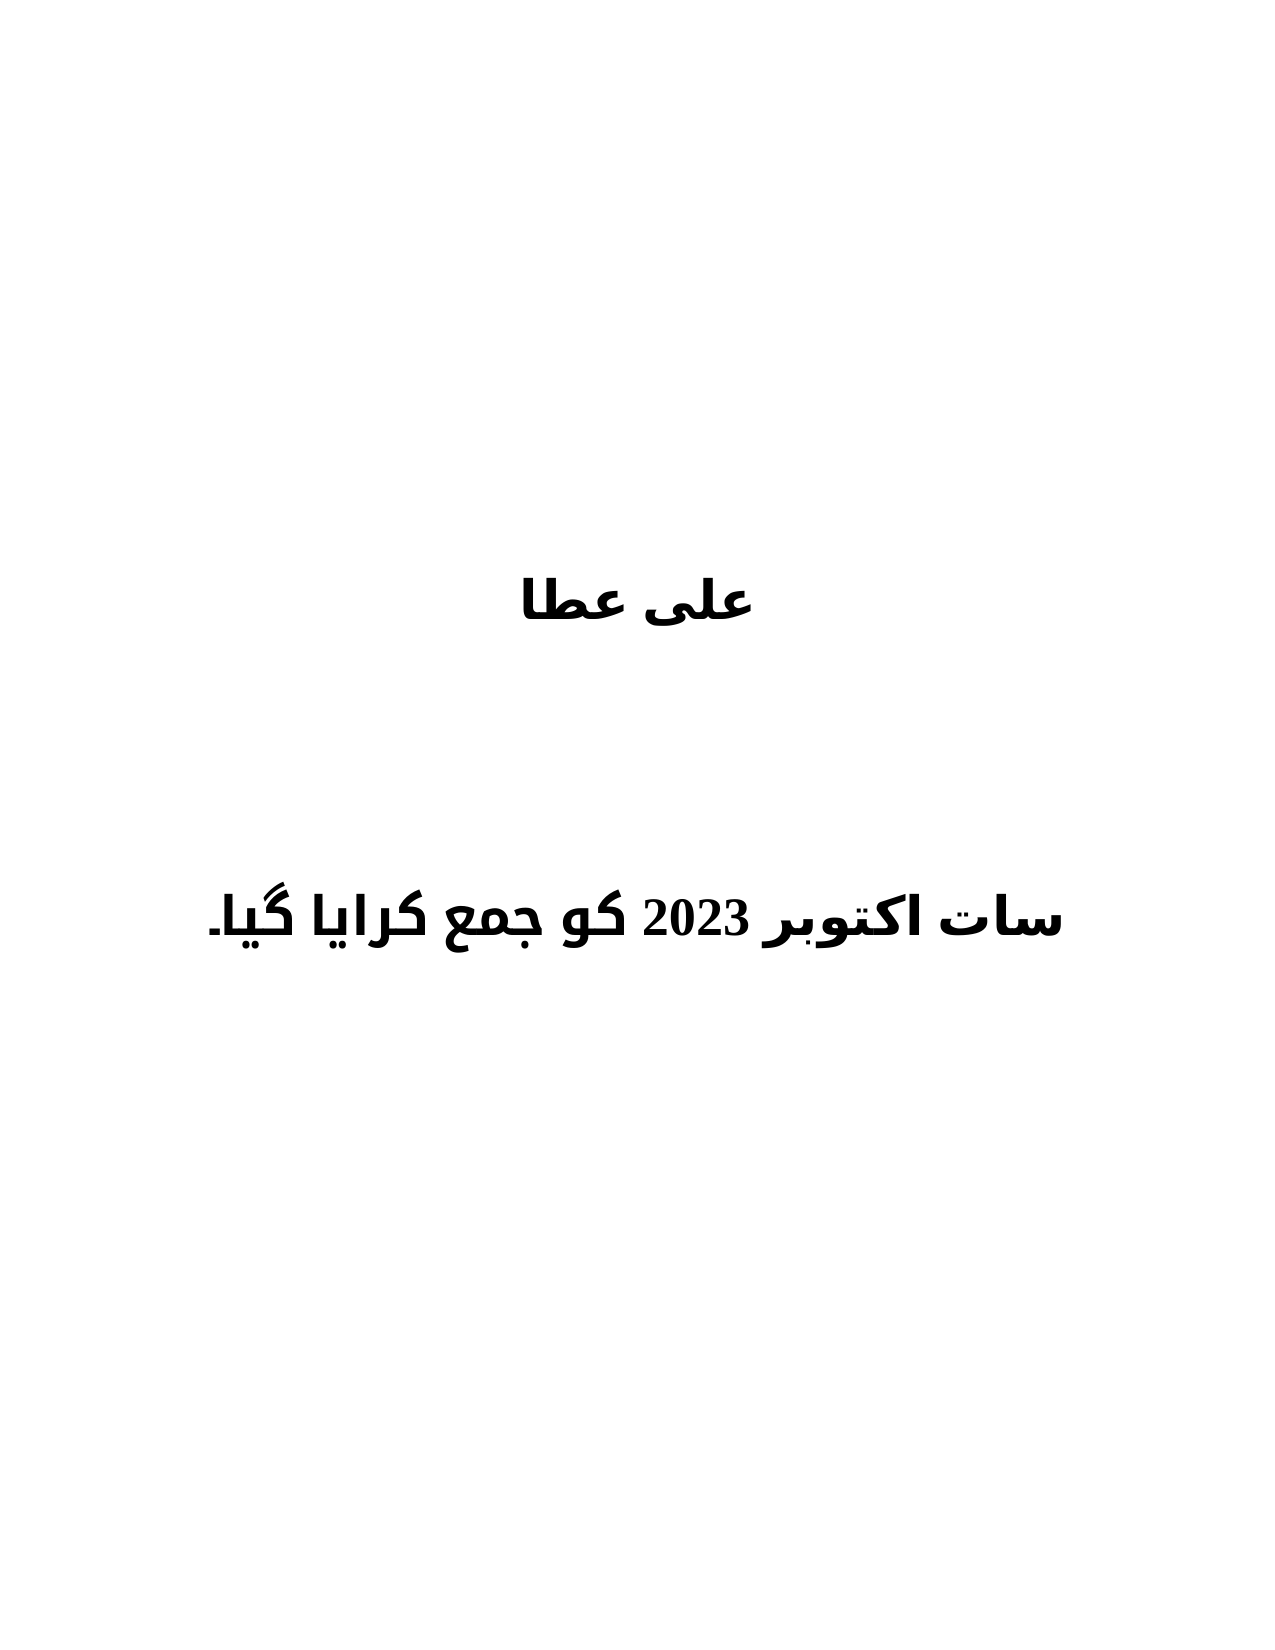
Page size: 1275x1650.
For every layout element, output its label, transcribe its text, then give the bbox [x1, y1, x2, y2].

text سات اکتوبر 2023 کو جمع کرایا گیا۔ [150, 884, 1125, 947]
text علی عطا [150, 568, 1125, 631]
